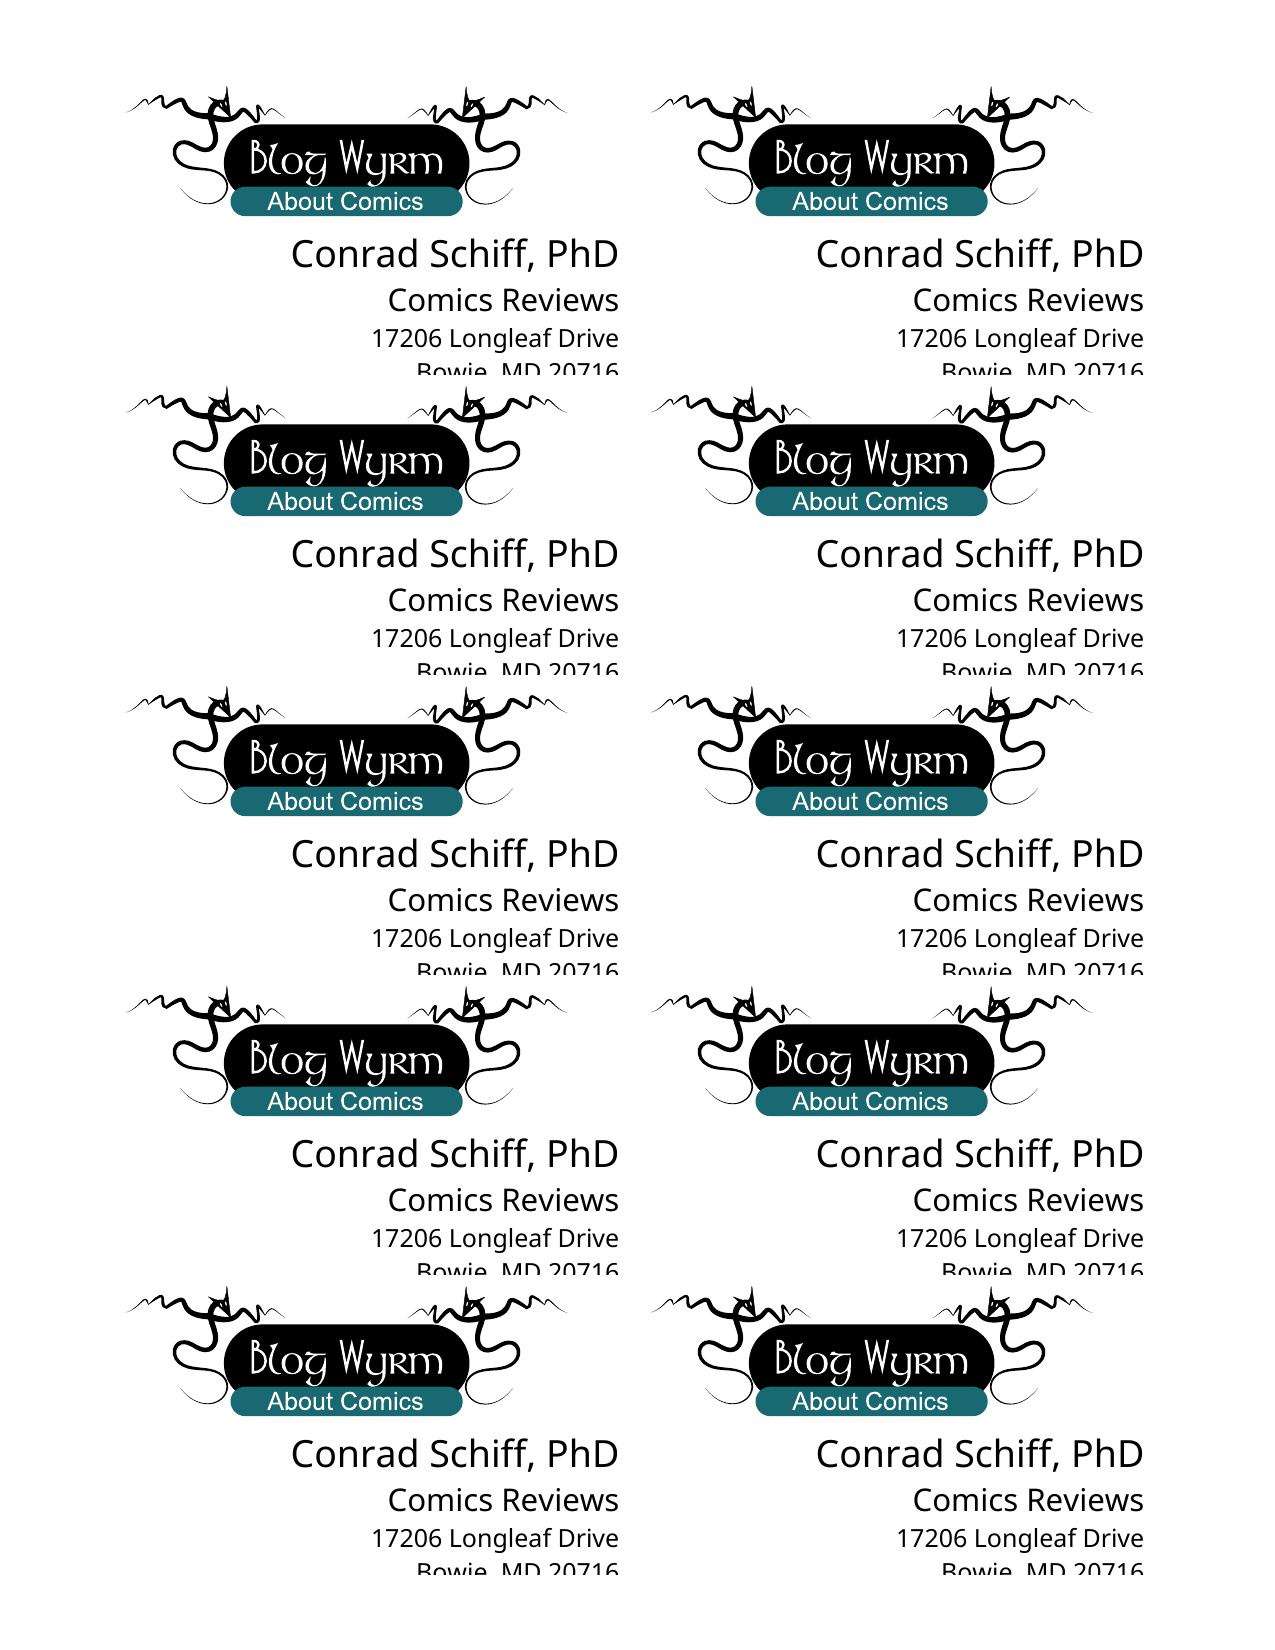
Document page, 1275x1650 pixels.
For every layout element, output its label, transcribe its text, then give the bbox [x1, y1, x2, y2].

table_cell Conrad Schiff, PhD Comics Reviews 17206 Longleaf Drive Bowie, MD 20716 AboutComics@BlogWyrm.com [636, 375, 1161, 675]
table_cell Conrad Schiff, PhD Comics Reviews 17206 Longleaf Drive Bowie, MD 20716 AboutComics@BlogWyrm.com [111, 675, 636, 975]
table_cell Conrad Schiff, PhD Comics Reviews 17206 Longleaf Drive Bowie, MD 20716 AboutComics@BlogWyrm.com [636, 975, 1161, 1275]
table_cell Conrad Schiff, PhD Comics Reviews 17206 Longleaf Drive Bowie, MD 20716 AboutComics@BlogWyrm.com [111, 1275, 636, 1575]
table_cell Conrad Schiff, PhD Comics Reviews 17206 Longleaf Drive Bowie, MD 20716 AboutComics@BlogWyrm.com [636, 1275, 1161, 1575]
table_cell Conrad Schiff, PhD Comics Reviews 17206 Longleaf Drive Bowie, MD 20716 AboutComics@BlogWyrm.com [111, 375, 636, 675]
table_cell Conrad Schiff, PhD Comics Reviews 17206 Longleaf Drive Bowie, MD 20716 AboutComics@BlogWyrm.com [111, 75, 636, 375]
table_cell Conrad Schiff, PhD Comics Reviews 17206 Longleaf Drive Bowie, MD 20716 AboutComics@BlogWyrm.com [111, 975, 636, 1275]
table_cell Conrad Schiff, PhD Comics Reviews 17206 Longleaf Drive Bowie, MD 20716 AboutComics@BlogWyrm.com [636, 75, 1161, 375]
table_cell Conrad Schiff, PhD Comics Reviews 17206 Longleaf Drive Bowie, MD 20716 AboutComics@BlogWyrm.com [636, 675, 1161, 975]
